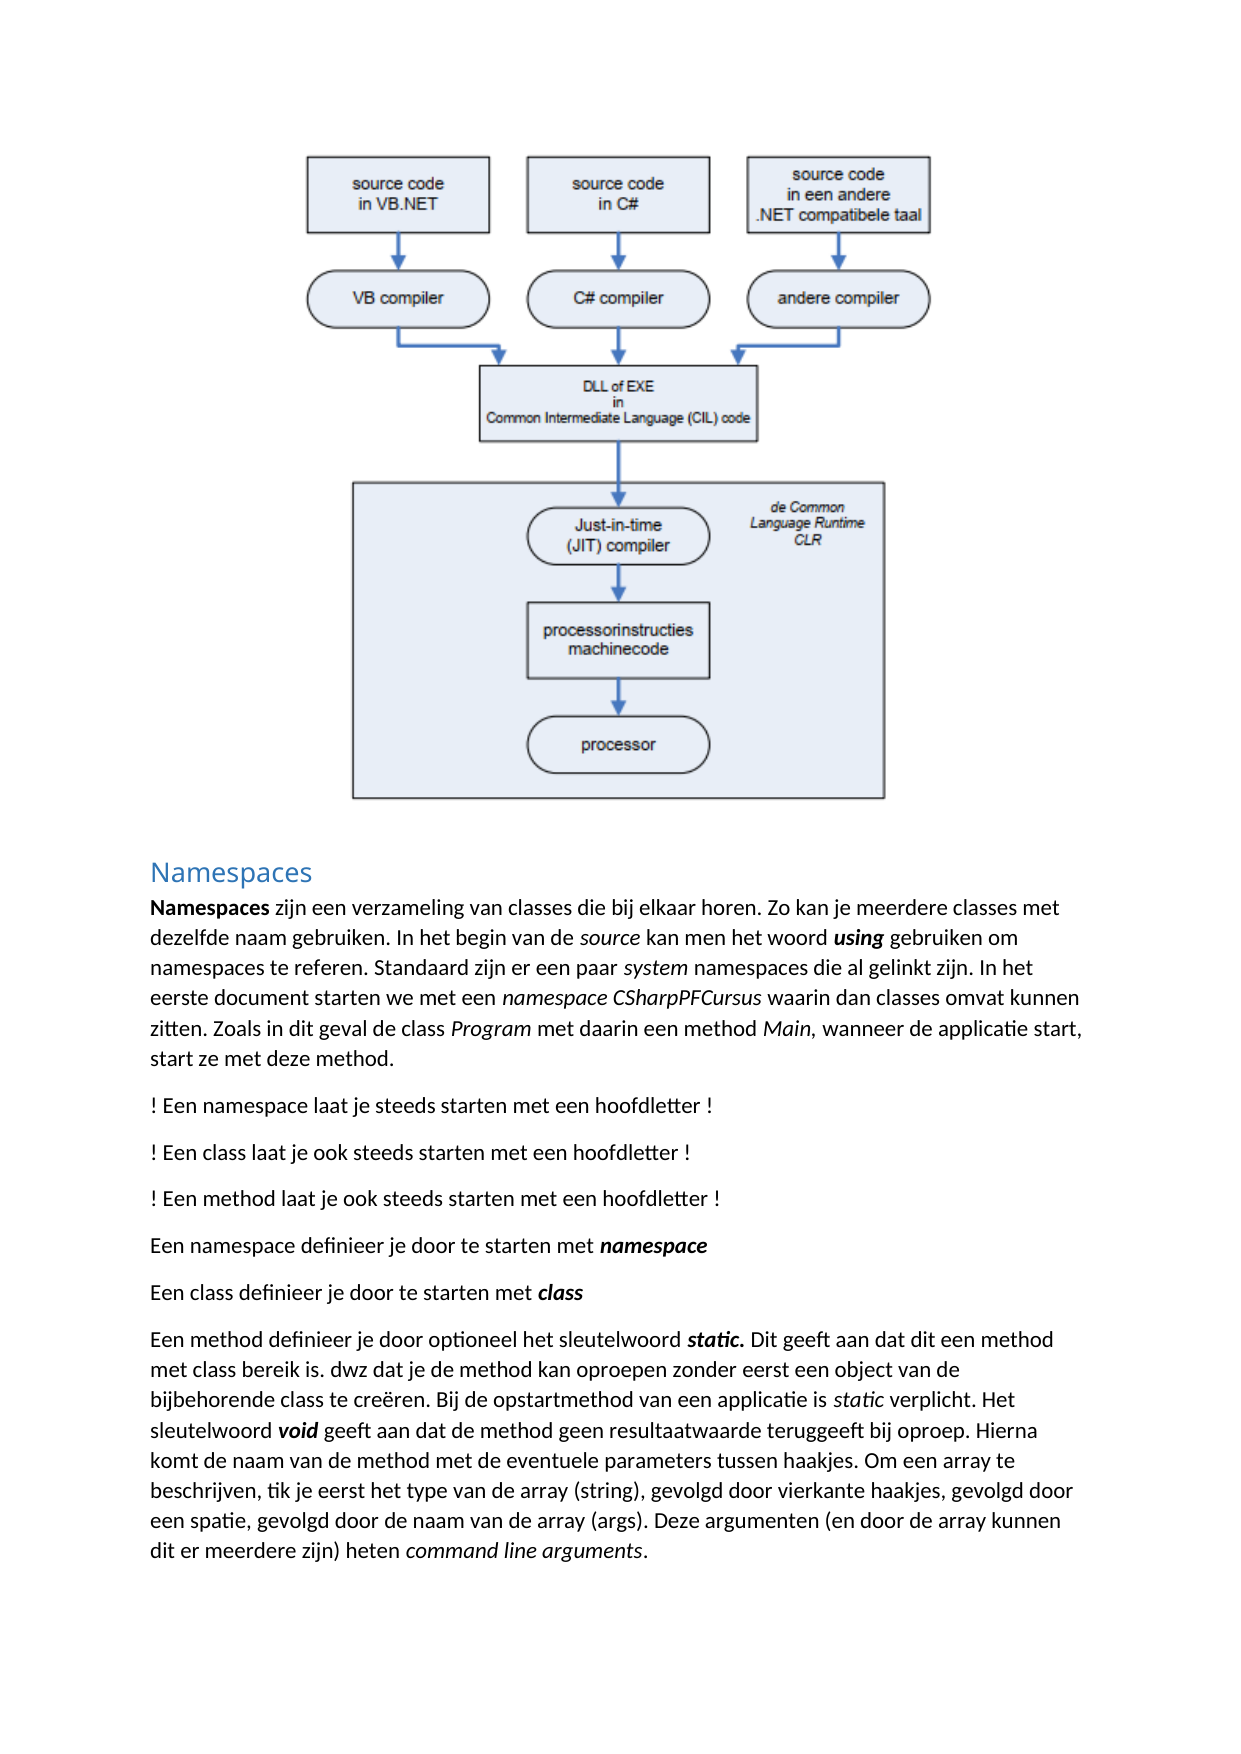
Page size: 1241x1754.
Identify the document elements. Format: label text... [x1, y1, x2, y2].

text ! Een namespace laat je steeds starten met een hoofdletter ! [150, 1091, 1090, 1119]
text Een method definieer je door optioneel het sleutelwoord static. Dit geeft aan dat dit een method met class bereik is. dwz dat je de method kan oproepen zonder eerst een object van de bijbehorende class te creëren. Bij de opstartmethod van een applicatie is static verplicht. Het sleutelwoord void geeft aan dat de method geen resultaatwaarde teruggeeft bij oproep. Hierna komt de naam van de method met de eventuele parameters tussen haakjes. Om een array te beschrijven, tik je eerst het type van de array (string), gevolgd door vierkante haakjes, gevolgd door een spatie, gevolgd door de naam van de array (args). Deze argumenten (en door de array kunnen dit er meerdere zijn) heten command line arguments. [150, 1325, 1090, 1565]
text Een namespace definieer je door te starten met namespace [150, 1231, 1090, 1259]
text Een class definieer je door te starten met class [150, 1278, 1090, 1306]
subtitle Namespaces [150, 853, 1090, 890]
text Namespaces zijn een verzameling van classes die bij elkaar horen. Zo kan je meerdere classes met dezelfde naam gebruiken. In het begin van de source kan men het woord using gebruiken om namespaces te referen. Standaard zijn er een paar system namespaces die al gelinkt zijn. In het eerste document starten we met een namespace CSharpPFCursus waarin dan classes omvat kunnen zitten. Zoals in dit geval de class Program met daarin een method Main, wanneer de applicatie start, start ze met deze method. [150, 893, 1090, 1072]
text ! Een method laat je ook steeds starten met een hoofdletter ! [150, 1184, 1090, 1213]
text ! Een class laat je ook steeds starten met een hoofdletter ! [150, 1138, 1090, 1166]
picture [301, 150, 935, 802]
